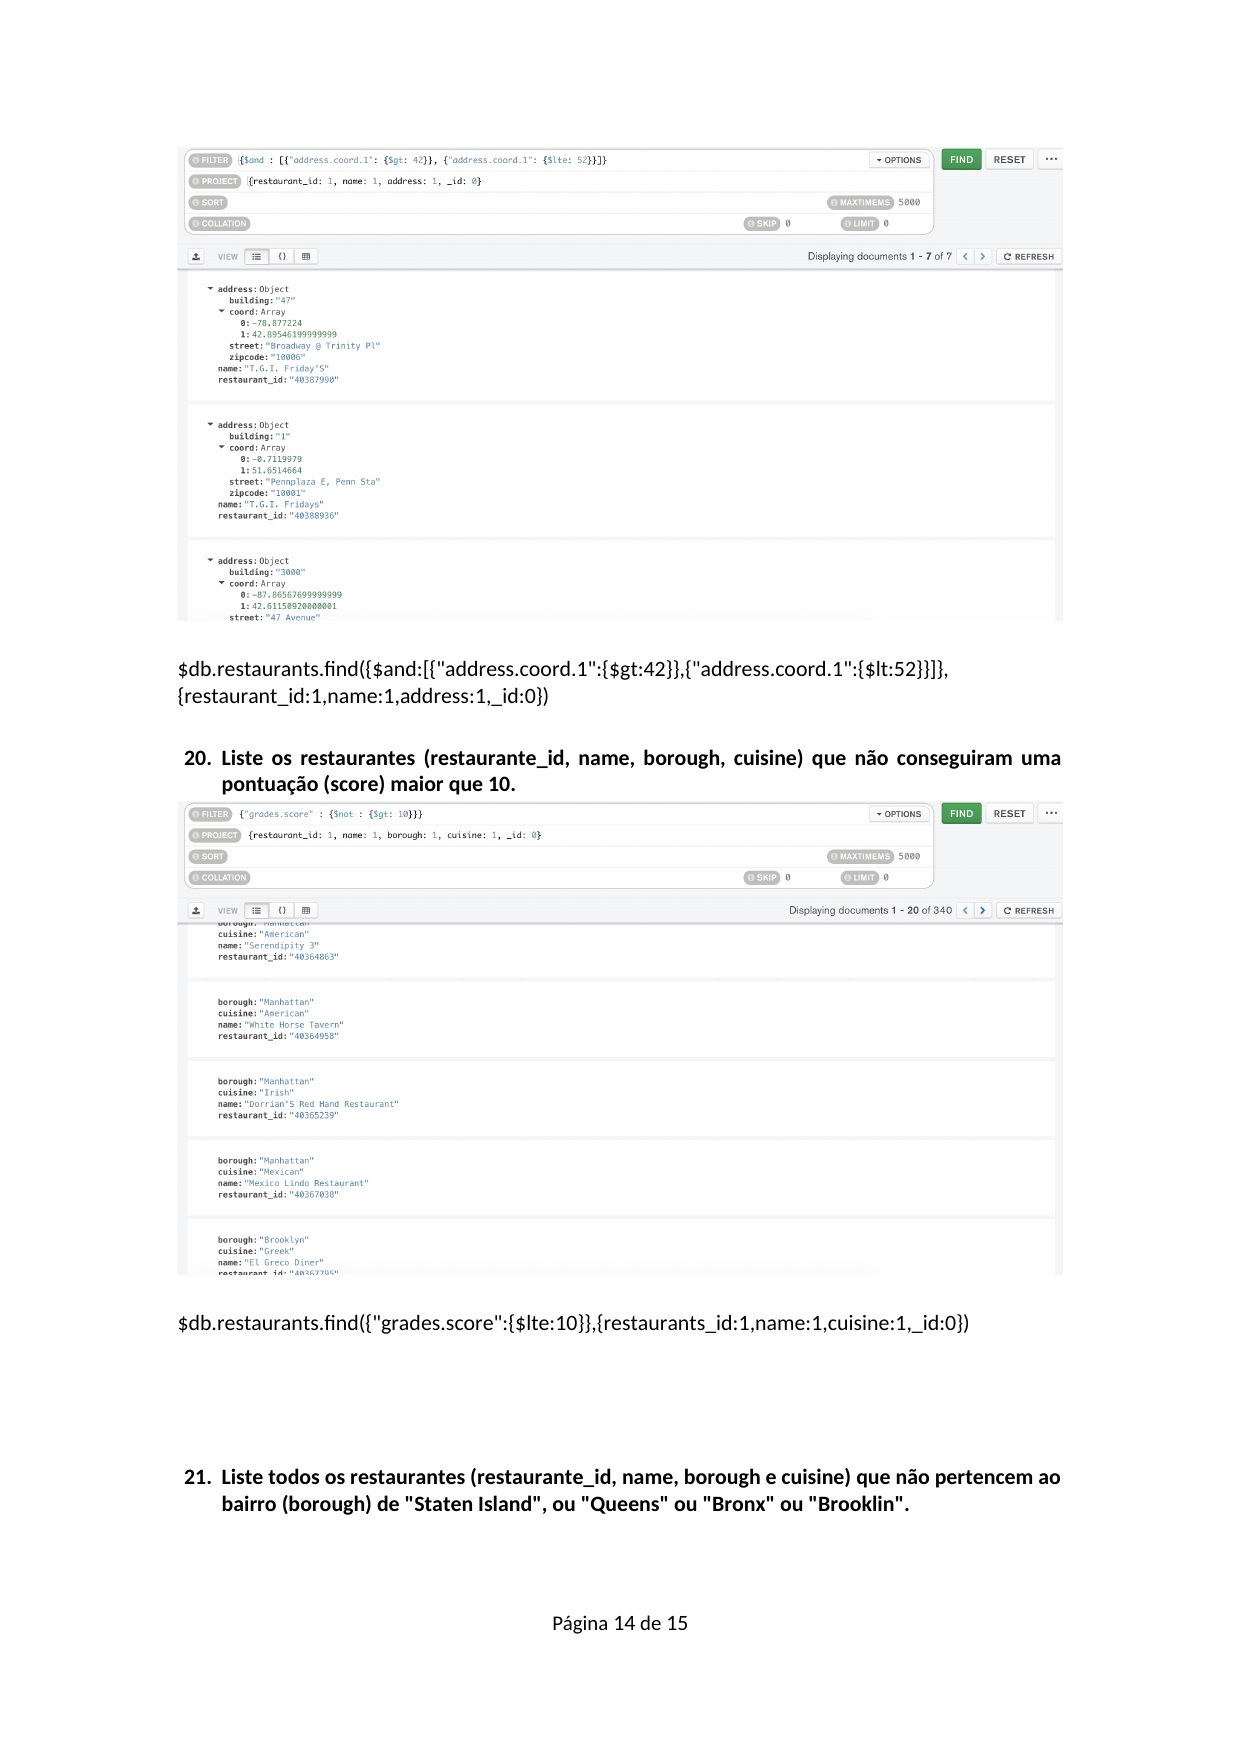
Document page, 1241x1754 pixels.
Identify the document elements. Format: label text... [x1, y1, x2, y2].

picture [177, 801, 1063, 1275]
text $db.restaurants.find({$and:[{"address.coord.1":{$gt:42}},{"address.coord.1":{$lt:52}}]},{restaurant_id:1,name:1,address:1,_id:0}) [177, 656, 1063, 709]
picture [177, 147, 1063, 621]
text $db.restaurants.find({"grades.score":{$lte:10}},{restaurants_id:1,name:1,cuisine:1,_id:0}) [177, 1309, 1063, 1336]
list Liste os restaurantes (restaurante_id, name, borough, cuisine) que não conseguiram uma pontuação (score) maior que 10. [184, 744, 1063, 797]
list Liste todos os restaurantes (restaurante_id, name, borough e cuisine) que não pertencem ao bairro (borough) de "Staten Island", ou "Queens" ou "Bronx" ou "Brooklin". [184, 1463, 1063, 1517]
